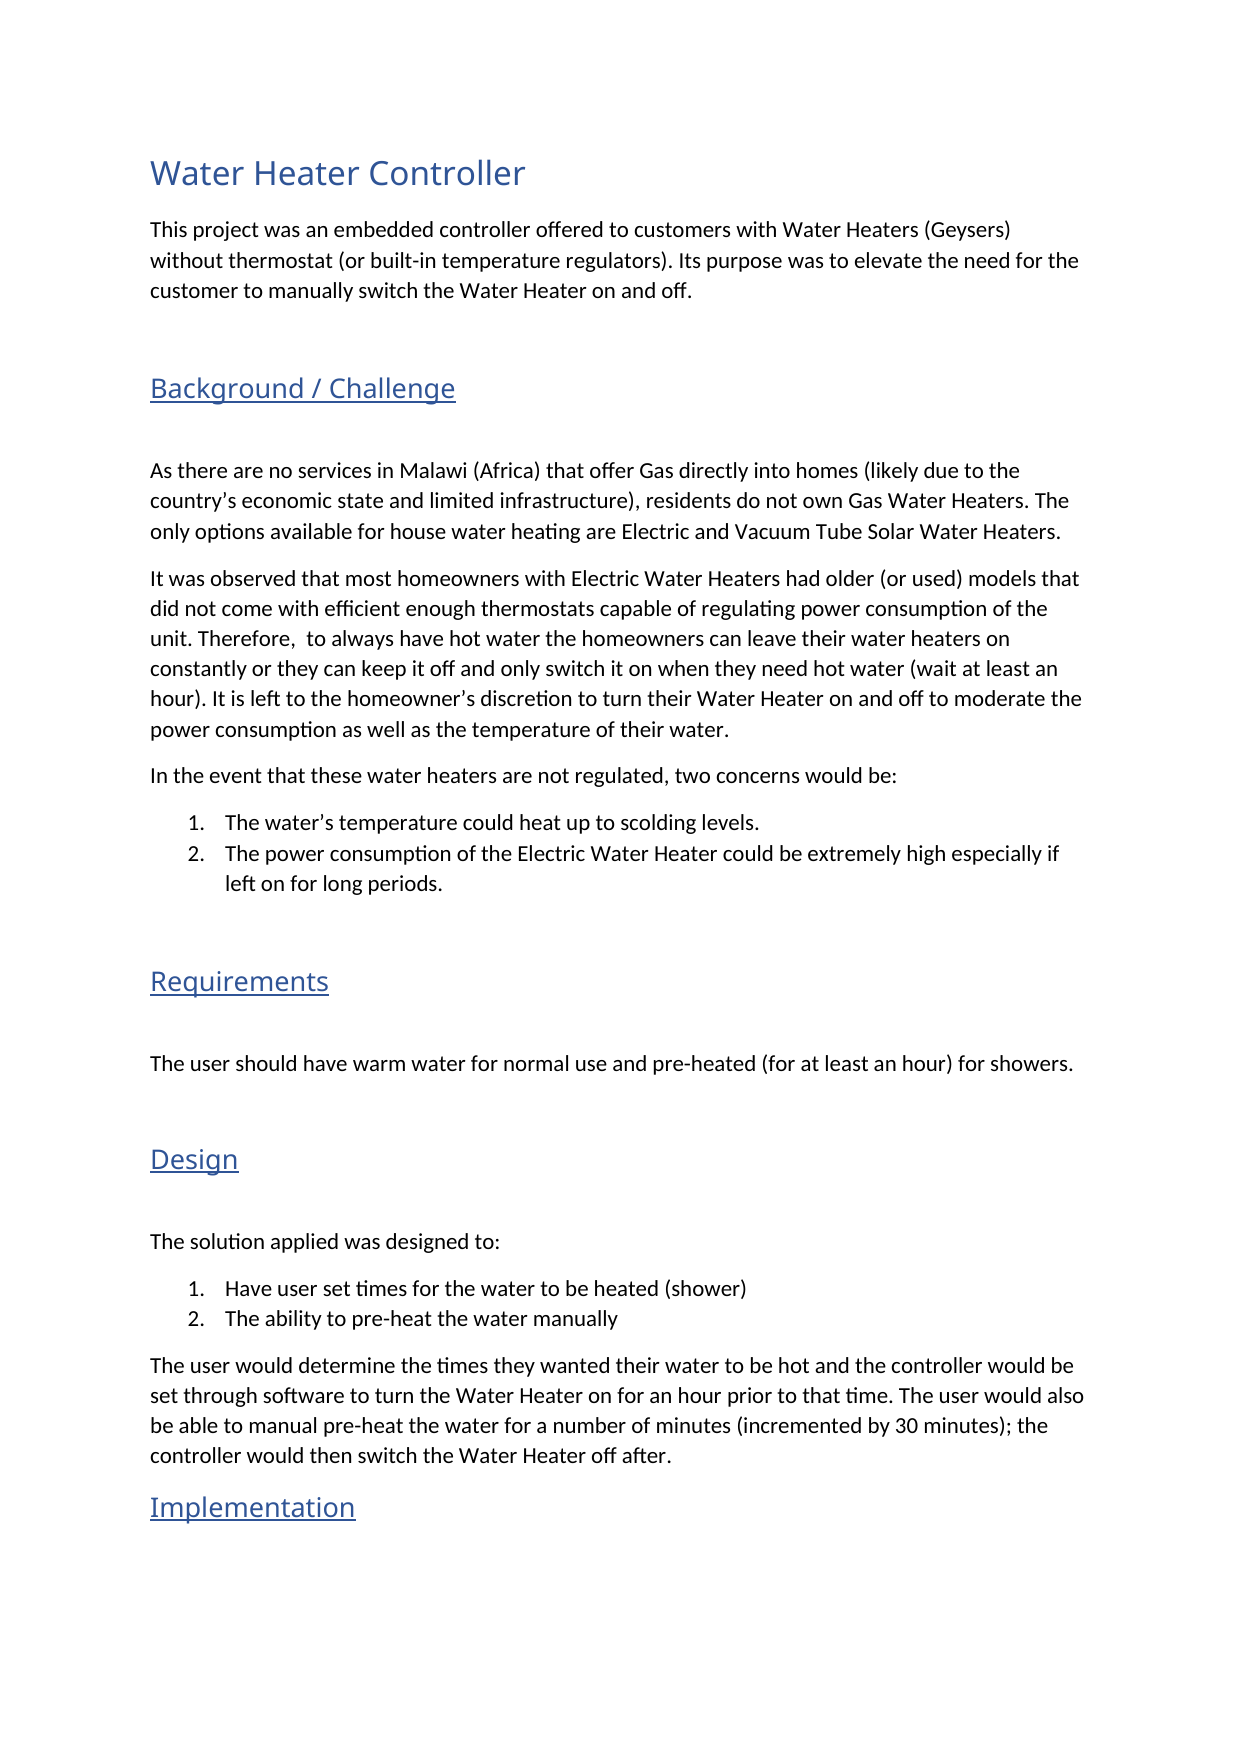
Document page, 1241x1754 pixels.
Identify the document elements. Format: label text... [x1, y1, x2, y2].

subtitle Background / Challenge [150, 370, 1090, 407]
text Water Heater Controller [150, 150, 1090, 195]
text As there are no services in Malawi (Africa) that offer Gas directly into homes (likely due to the country’s economic state and limited infrastructure), residents do not own Gas Water Heaters. The only options available for house water heating are Electric and Vacuum Tube Solar Water Heaters. [150, 456, 1090, 545]
list The water’s temperature could heat up to scolding levels. [187, 808, 1090, 837]
text It was observed that most homeowners with Electric Water Heaters had older (or used) models that did not come with efficient enough thermostats capable of regulating power consumption of the unit. Therefore, to always have hot water the homeowners can leave their water heaters on constantly or they can keep it off and only switch it on when they need hot water (wait at least an hour). It is left to the homeowner’s discretion to turn their Water Heater on and off to moderate the power consumption as well as the temperature of their water. [150, 564, 1090, 743]
list The power consumption of the Electric Water Heater could be extremely high especially if left on for long periods. [187, 839, 1090, 897]
text This project was an embedded controller offered to customers with Water Heaters (Geysers) without thermostat (or built-in temperature regulators). Its purpose was to elevate the need for the customer to manually switch the Water Heater on and off. [150, 216, 1090, 304]
subtitle Implementation [150, 1488, 1090, 1525]
text In the event that these water heaters are not regulated, two concerns would be: [150, 762, 1090, 790]
subtitle Design [150, 1140, 1090, 1177]
list Have user set times for the water to be heated (shower) [187, 1274, 1090, 1302]
text The user should have warm water for normal use and pre-heated (for at least an hour) for showers. [150, 1049, 1090, 1077]
text The solution applied was designed to: [150, 1227, 1090, 1255]
text The user would determine the times they wanted their water to be hot and the controller would be set through software to turn the Water Heater on for an hour prior to that time. The user would also be able to manual pre-heat the water for a number of minutes (incremented by 30 minutes); the controller would then switch the Water Heater off after. [150, 1351, 1090, 1469]
subtitle Requirements [150, 963, 1090, 999]
list The ability to pre-heat the water manually [187, 1304, 1090, 1332]
